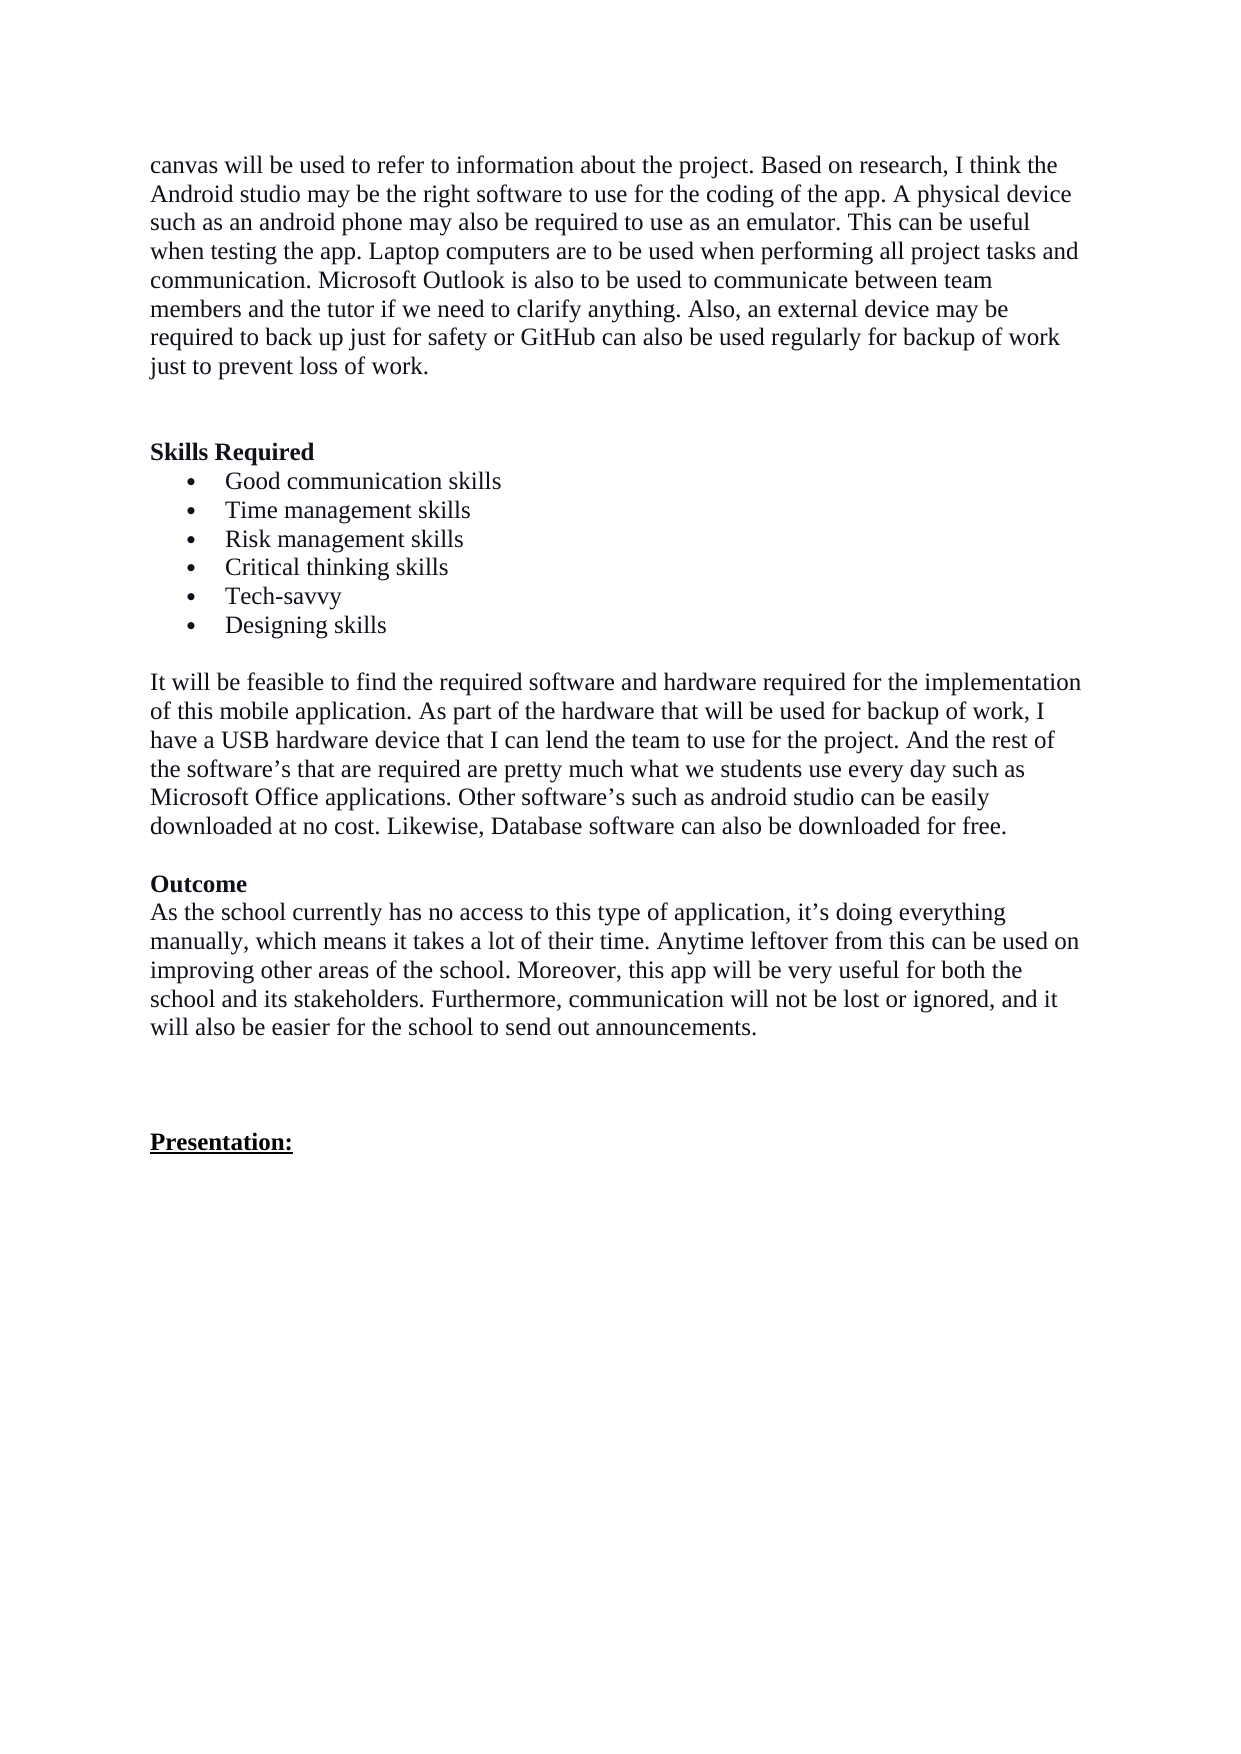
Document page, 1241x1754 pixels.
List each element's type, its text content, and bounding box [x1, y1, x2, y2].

list Designing skills [187, 610, 1090, 639]
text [150, 150, 1090, 380]
text It will be feasible to find the required software and hardware required for the implementation of this mobile application. As part of the hardware that will be used for backup of work, I have a USB hardware device that I can lend the team to use for the project. And the rest of the software’s that are required are pretty much what we students use every day such as Microsoft Office applications. Other software’s such as android studio can be easily downloaded at no cost. Likewise, Database software can also be downloaded for free. [150, 667, 1090, 840]
list Good communication skills [187, 466, 1090, 495]
list Risk management skills [187, 524, 1090, 552]
list Tech-savvy [187, 581, 1090, 610]
text Skills Required [150, 437, 1090, 466]
list Critical thinking skills [187, 552, 1090, 581]
text As the school currently has no access to this type of application, it’s doing everything manually, which means it takes a lot of their time. Anytime leftover from this can be used on improving other areas of the school. Moreover, this app will be very useful for both the school and its stakeholders. Furthermore, communication will not be lost or ignored, and it will also be easier for the school to send out announcements. [150, 897, 1090, 1041]
text Presentation: [150, 1127, 1090, 1156]
text Outcome [150, 869, 1090, 897]
list Time management skills [187, 495, 1090, 524]
